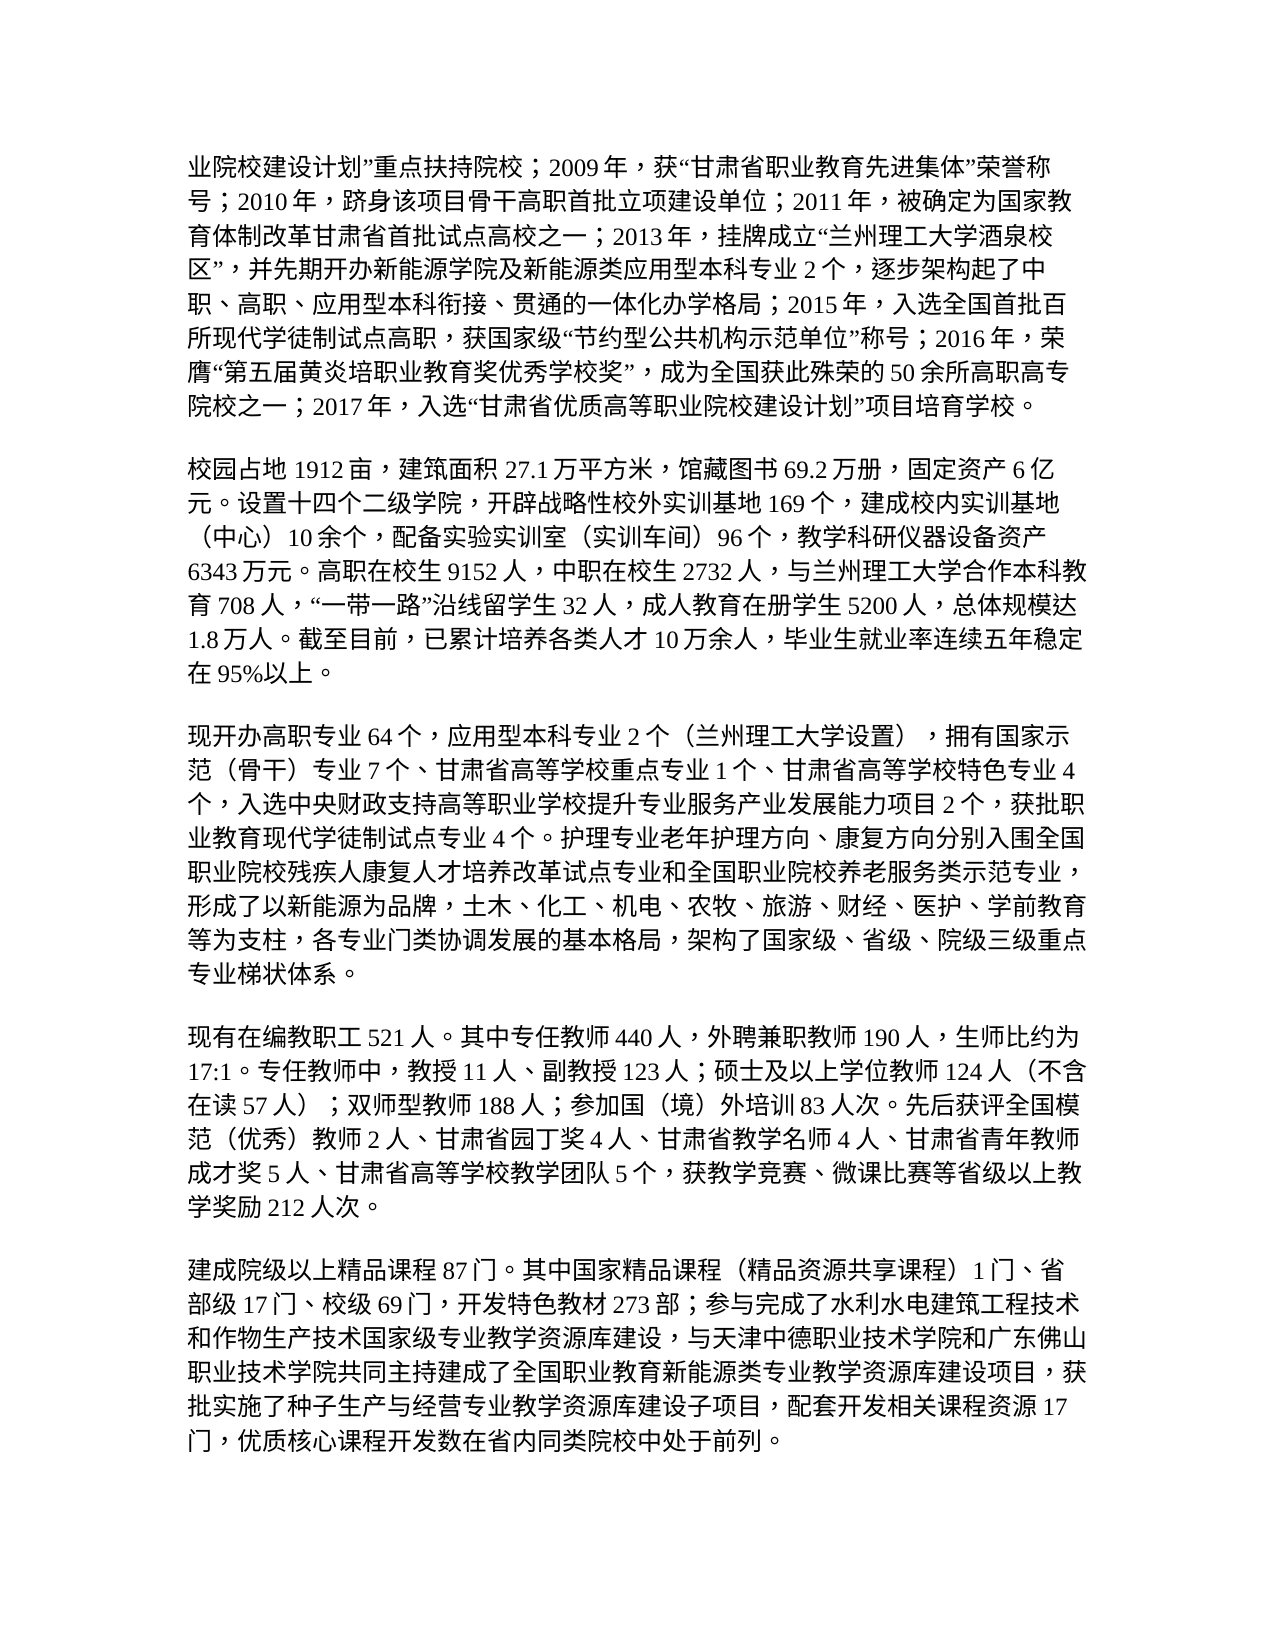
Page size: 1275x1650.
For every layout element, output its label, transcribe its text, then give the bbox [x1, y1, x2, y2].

text 建成院级以上精品课程87门。其中国家精品课程（精品资源共享课程）1门、省部级17门、校级69门，开发特色教材273部；参与完成了水利水电建筑工程技术和作物生产技术国家级专业教学资源库建设，与天津中德职业技术学院和广东佛山职业技术学院共同主持建成了全国职业教育新能源类专业教学资源库建设项目，获批实施了种子生产与经营专业教学资源库建设子项目，配套开发相关课程资源17门，优质核心课程开发数在省内同类院校中处于前列。 [187, 1253, 1087, 1457]
text 现有在编教职工521人。其中专任教师440人，外聘兼职教师190人，生师比约为17:1。专任教师中，教授11人、副教授123人；硕士及以上学位教师124人（不含在读57人）；双师型教师188人；参加国（境）外培训83人次。先后获评全国模范（优秀）教师2人、甘肃省园丁奖4人、甘肃省教学名师4人、甘肃省青年教师成才奖5人、甘肃省高等学校教学团队5个，获教学竞赛、微课比赛等省级以上教学奖励212人次。 [187, 1020, 1087, 1224]
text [187, 150, 1087, 422]
text 现开办高职专业64个，应用型本科专业2个（兰州理工大学设置），拥有国家示范（骨干）专业7个、甘肃省高等学校重点专业1个、甘肃省高等学校特色专业4个，入选中央财政支持高等职业学校提升专业服务产业发展能力项目2个，获批职业教育现代学徒制试点专业4个。护理专业老年护理方向、康复方向分别入围全国职业院校残疾人康复人才培养改革试点专业和全国职业院校养老服务类示范专业，形成了以新能源为品牌，土木、化工、机电、农牧、旅游、财经、医护、学前教育等为支柱，各专业门类协调发展的基本格局，架构了国家级、省级、院级三级重点专业梯状体系。 [187, 718, 1087, 991]
text 校园占地 1912亩，建筑面积 27.1万平方米，馆藏图书69.2万册，固定资产6亿元。设置十四个二级学院，开辟战略性校外实训基地169个，建成校内实训基地（中心）10余个，配备实验实训室（实训车间）96个，教学科研仪器设备资产6343万元。高职在校生9152人，中职在校生2732人，与兰州理工大学合作本科教育708人，“一带一路”沿线留学生32人，成人教育在册学生5200人，总体规模达1.8万人。截至目前，已累计培养各类人才10万余人，毕业生就业率连续五年稳定在95%以上。 [187, 451, 1087, 690]
